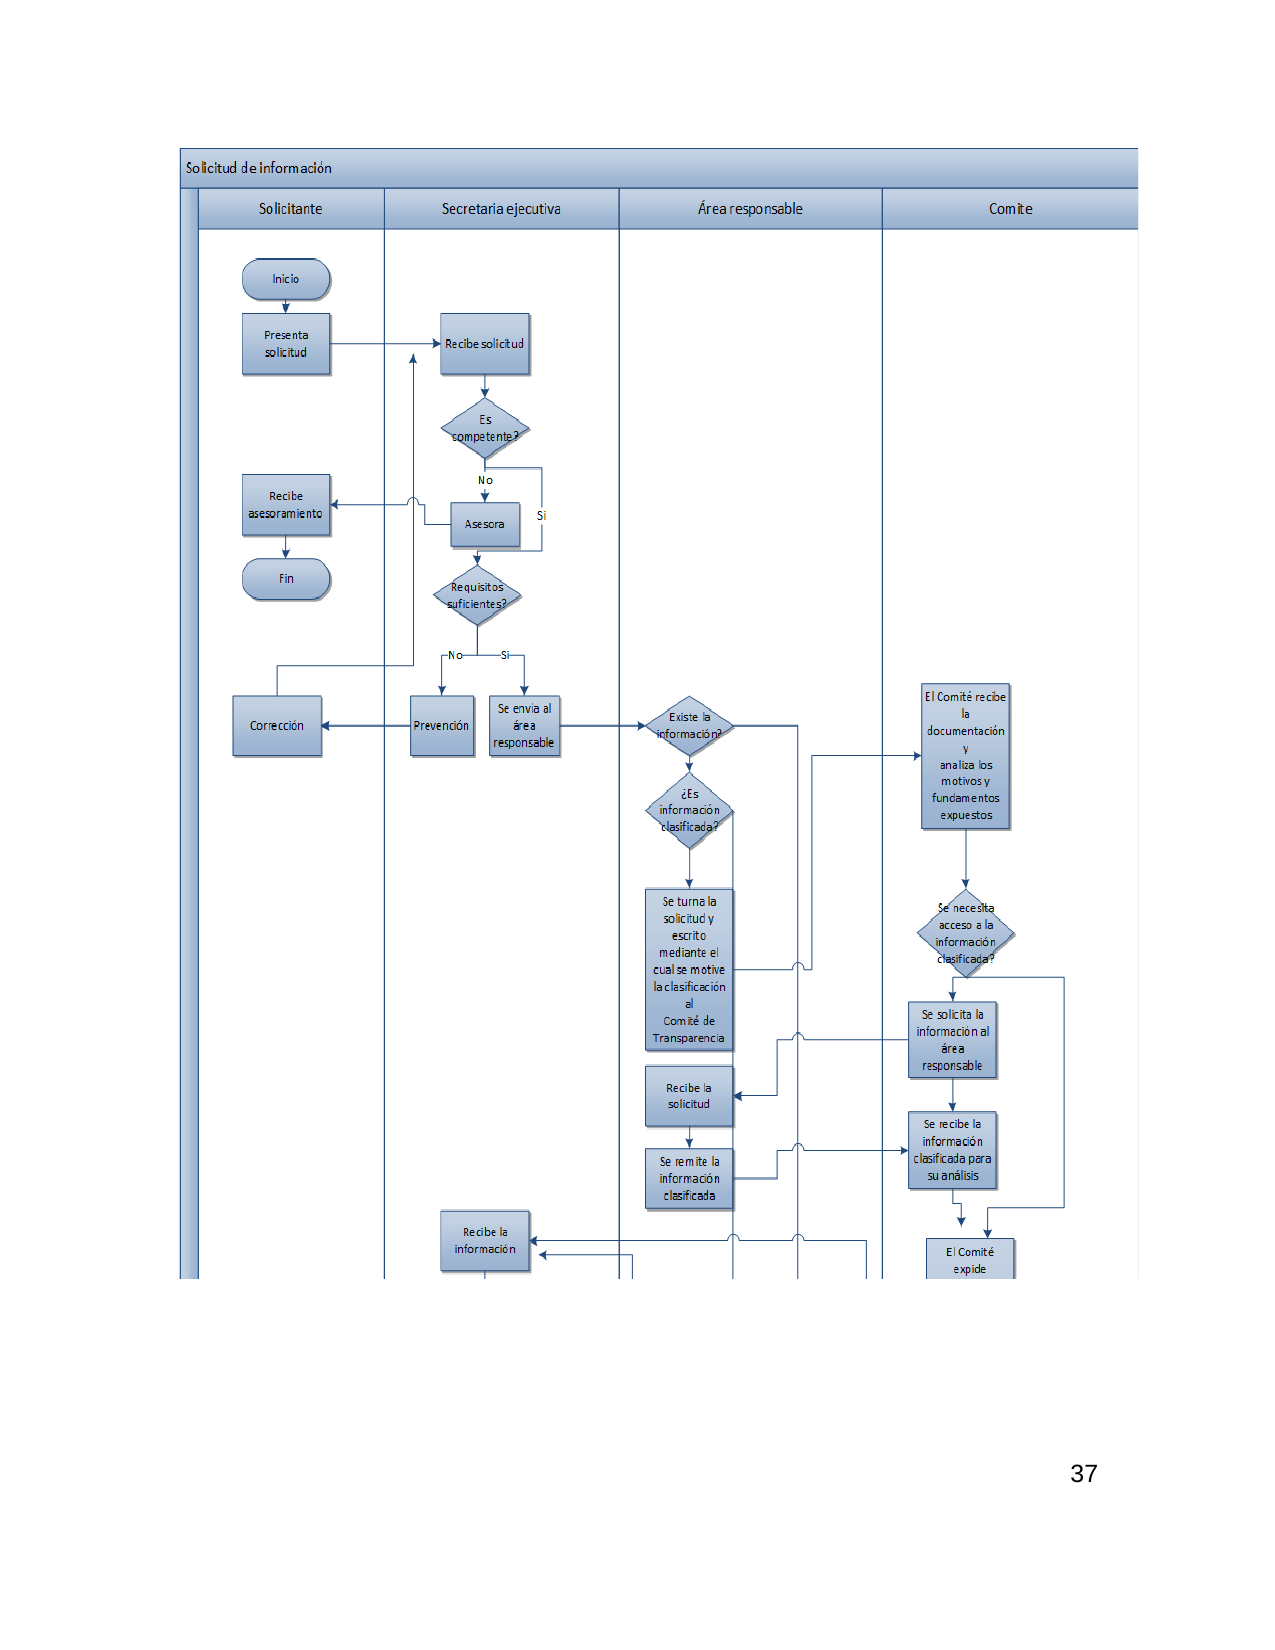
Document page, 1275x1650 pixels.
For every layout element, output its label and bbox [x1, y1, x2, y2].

picture [177, 147, 1139, 1279]
